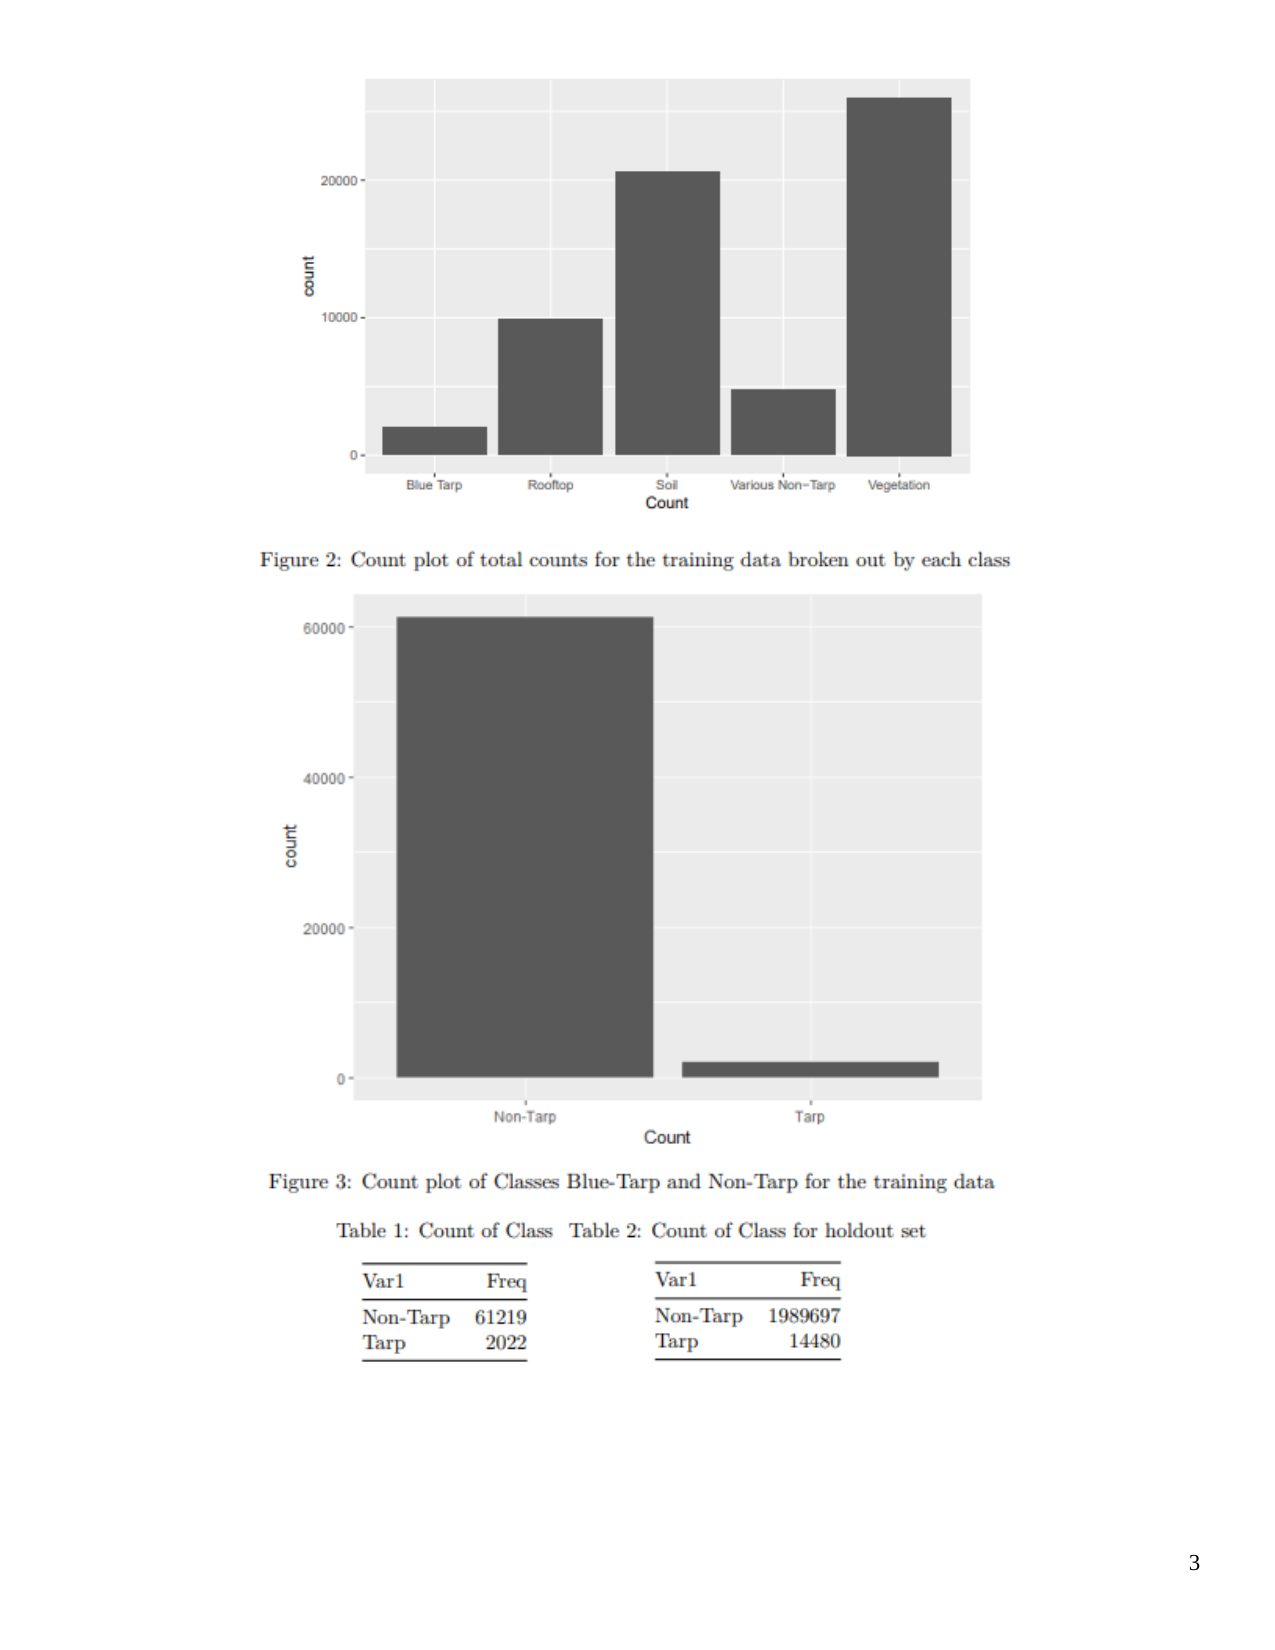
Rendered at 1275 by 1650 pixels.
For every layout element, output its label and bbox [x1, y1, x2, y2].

picture [264, 587, 1011, 1203]
picture [329, 1214, 946, 1373]
picture [256, 75, 1019, 576]
